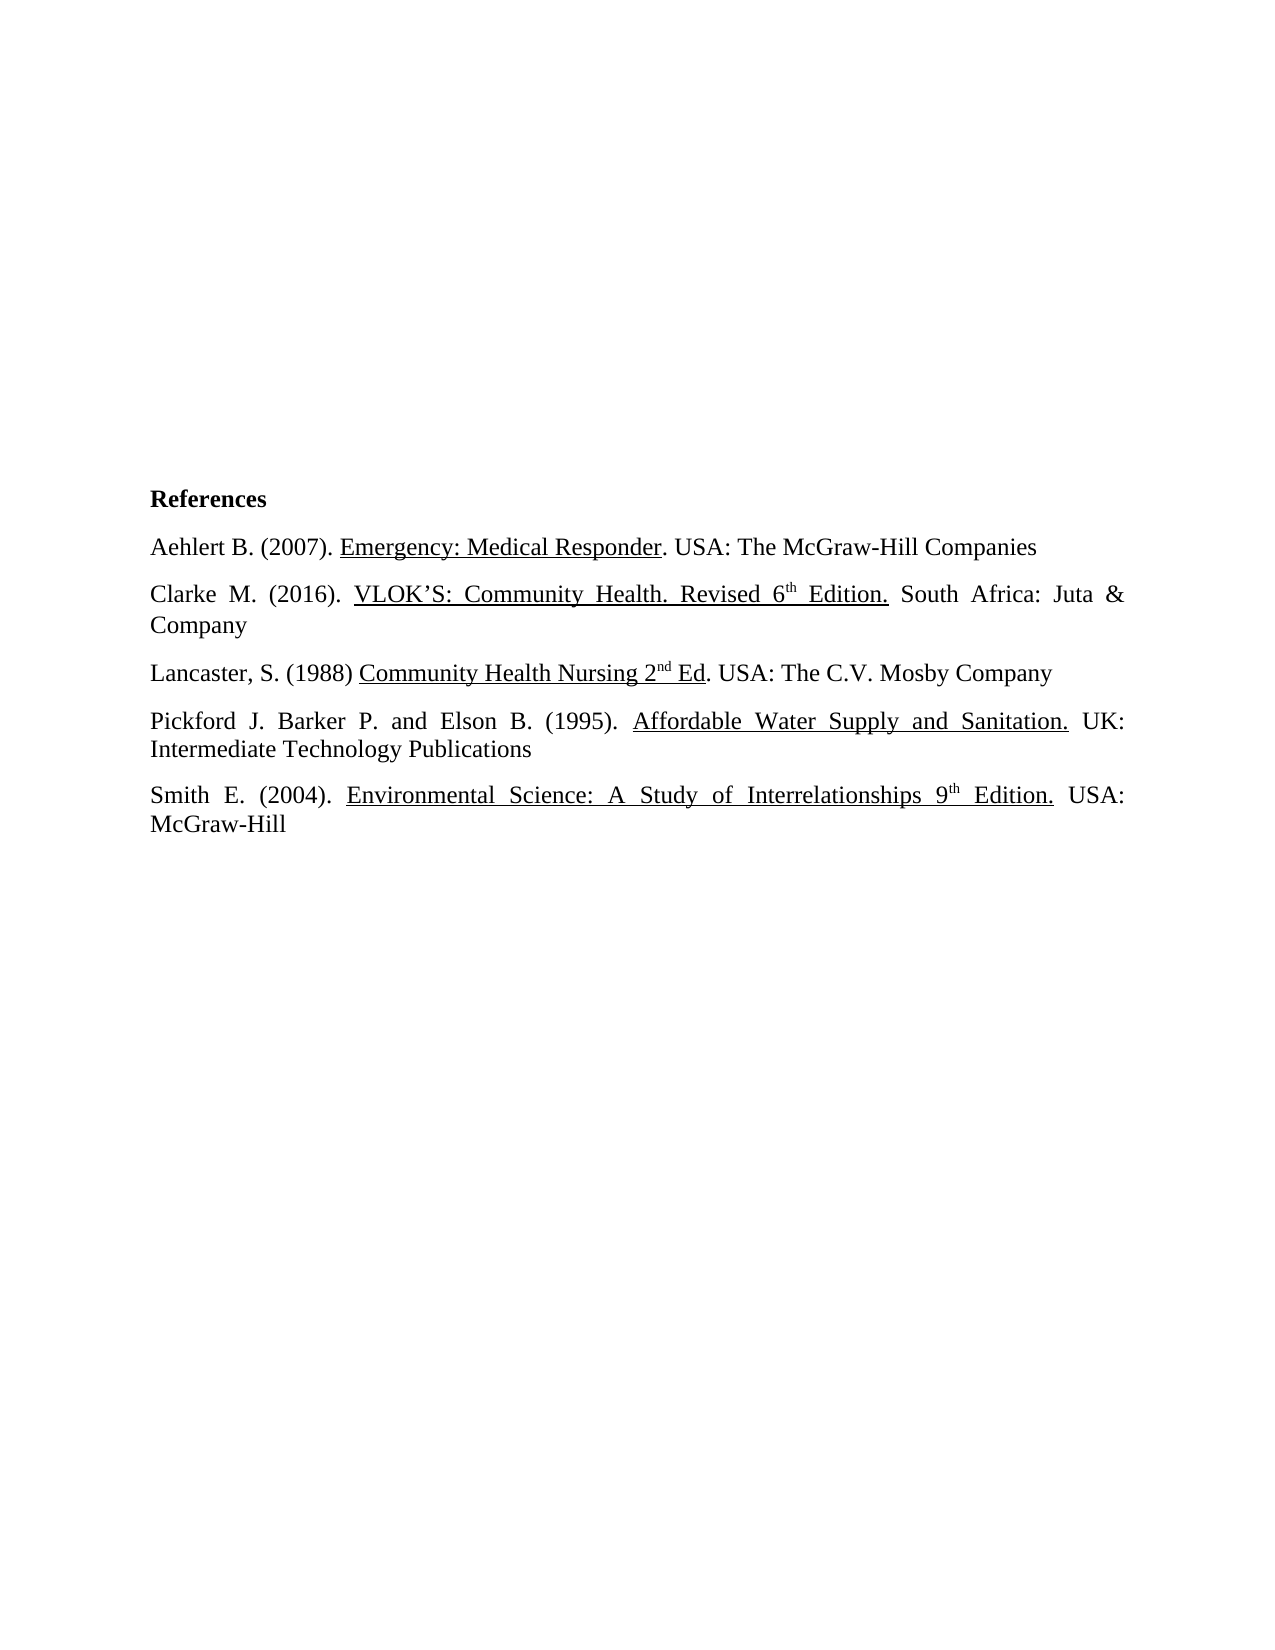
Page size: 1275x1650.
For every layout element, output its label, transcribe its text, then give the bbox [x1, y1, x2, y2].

text Smith E. (2004). Environmental Science: A Study of Interrelationships 9th Edition. USA: McGraw-Hill [150, 780, 1125, 837]
text Pickford J. Barker P. and Elson B. (1995). Affordable Water Supply and Sanitation. UK: Intermediate Technology Publications [150, 706, 1125, 763]
text Clarke M. (2016). VLOK’S: Community Health. Revised 6th Edition. South Africa: Juta & Company [150, 579, 1125, 639]
text Aehlert B. (2007). Emergency: Medical Responder. USA: The McGraw-Hill Companies [150, 532, 1125, 560]
text References [150, 484, 1125, 513]
text Lancaster, S. (1988) Community Health Nursing 2nd Ed. USA: The C.V. Mosby Company [150, 658, 1125, 687]
